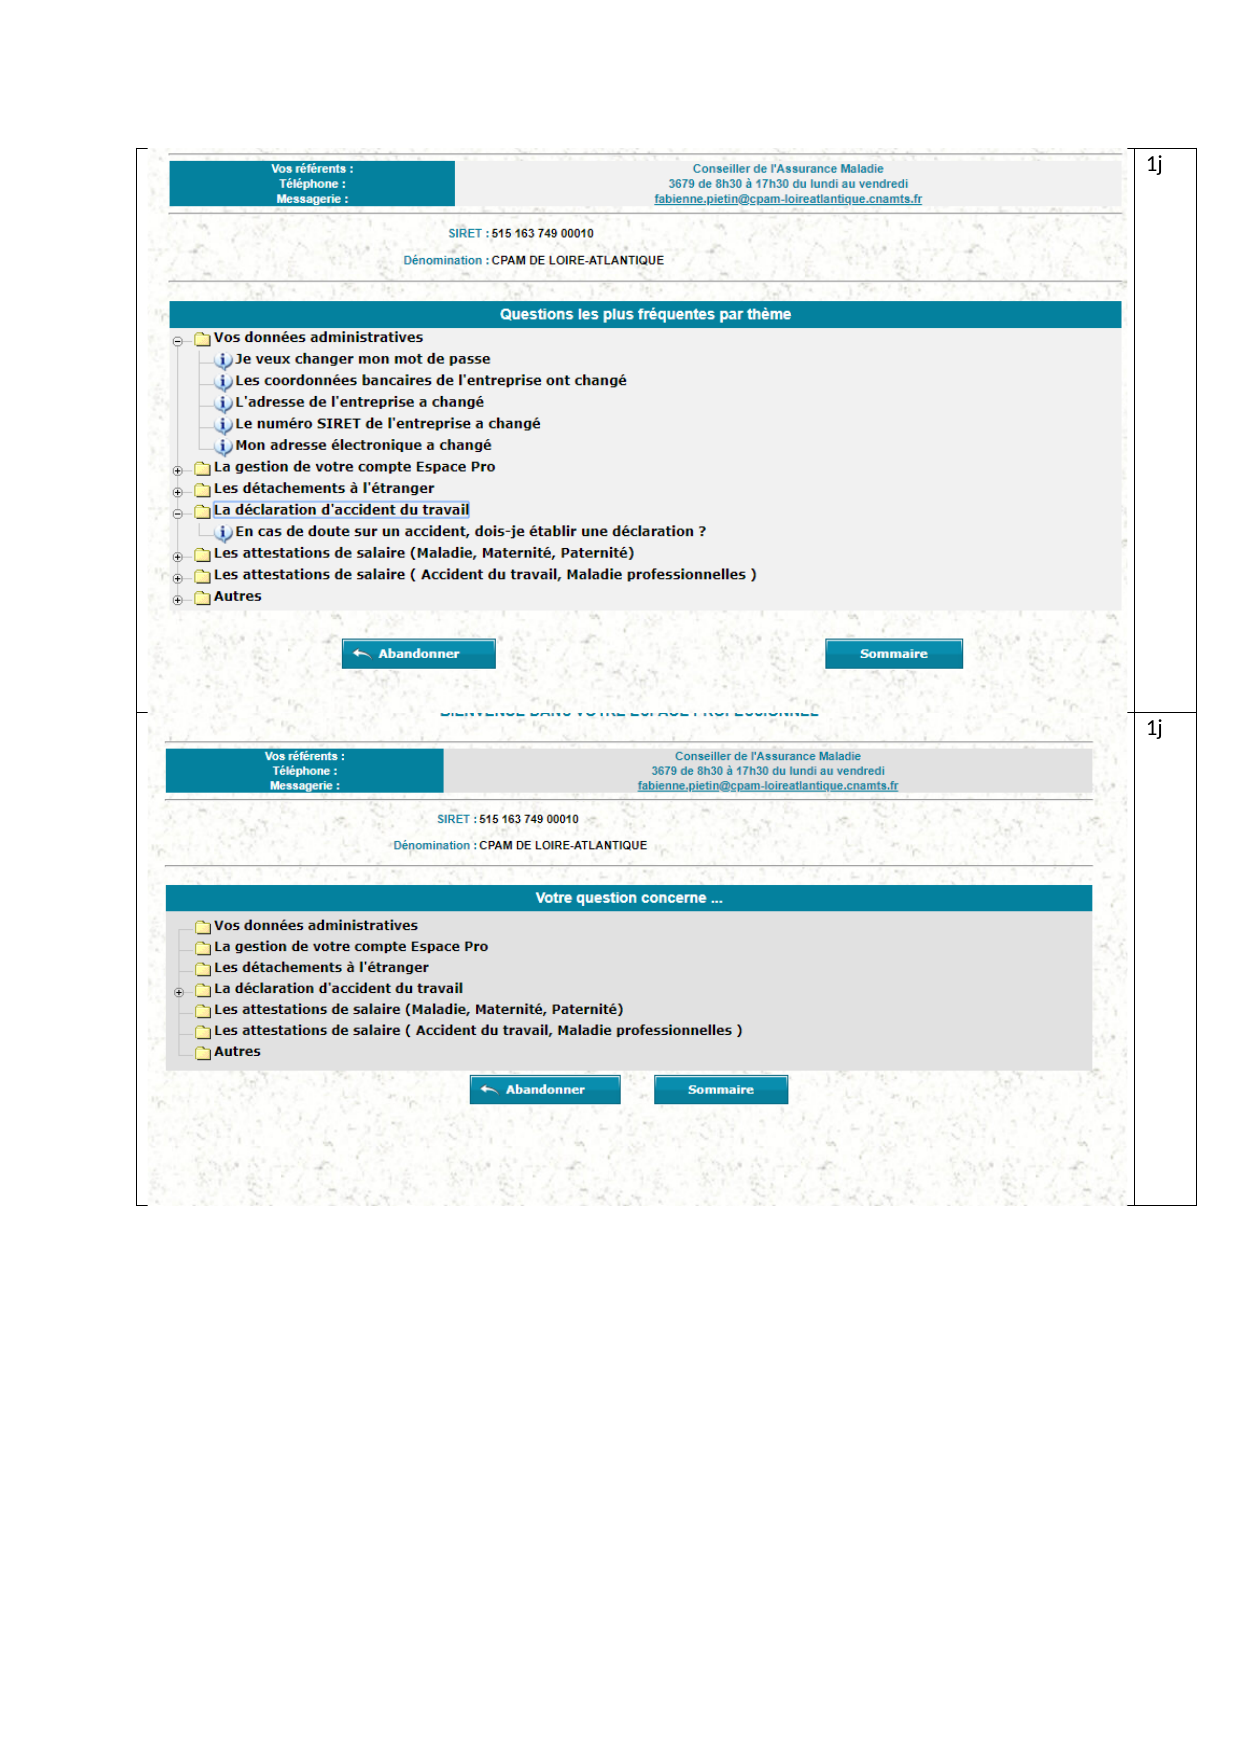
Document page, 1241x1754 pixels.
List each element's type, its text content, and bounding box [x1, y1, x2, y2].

table_cell 1j [1135, 149, 1196, 712]
table_cell [1128, 713, 1134, 1205]
table_cell 1j [1135, 713, 1196, 1205]
table_cell [137, 149, 147, 712]
table_cell [1128, 149, 1134, 712]
picture [147, 148, 1128, 1206]
table_cell [137, 713, 147, 1205]
